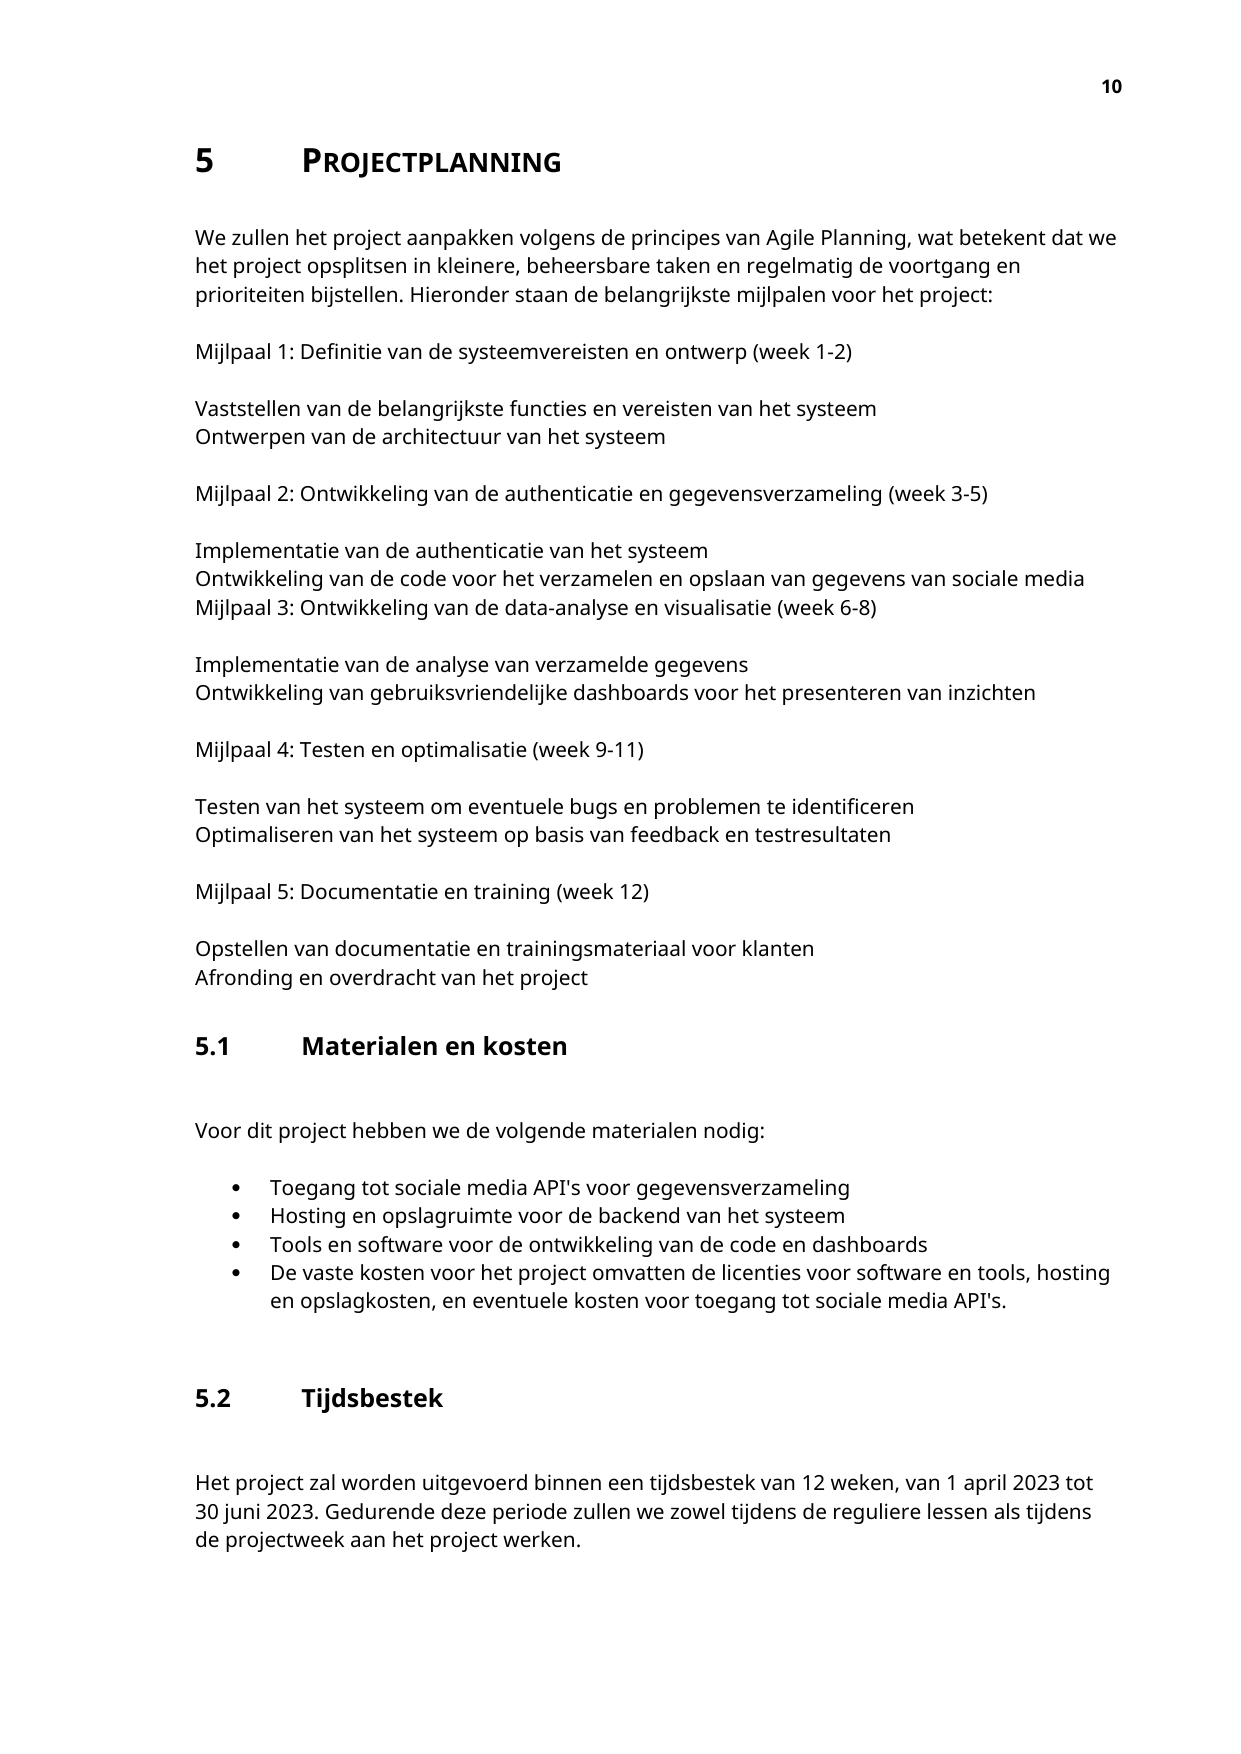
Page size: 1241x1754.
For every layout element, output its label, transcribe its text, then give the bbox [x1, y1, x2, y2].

text Opstellen van documentatie en trainingsmateriaal voor klanten [195, 934, 1122, 963]
text Mijlpaal 2: Ontwikkeling van de authenticatie en gegevensverzameling (week 3-5) [195, 479, 1122, 508]
text Mijlpaal 3: Ontwikkeling van de data-analyse en visualisatie (week 6-8) [195, 593, 1122, 621]
text Vaststellen van de belangrijkste functies en vereisten van het systeem [195, 394, 1122, 422]
list Tools en software voor de ontwikkeling van de code en dashboards [232, 1230, 1122, 1258]
text Ontwikkeling van gebruiksvriendelijke dashboards voor het presenteren van inzichten [195, 678, 1122, 707]
text Mijlpaal 4: Testen en optimalisatie (week 9-11) [195, 735, 1122, 763]
text Het project zal worden uitgevoerd binnen een tijdsbestek van 12 weken, van 1 april 2023 tot 30 juni 2023. Gedurende deze periode zullen we zowel tijdens de reguliere lessen als tijdens de projectweek aan het project werken. [195, 1468, 1122, 1554]
text Ontwikkeling van de code voor het verzamelen en opslaan van gegevens van sociale media [195, 564, 1122, 593]
text Mijlpaal 1: Definitie van de systeemvereisten en ontwerp (week 1-2) [195, 337, 1122, 365]
list Hosting en opslagruimte voor de backend van het systeem [232, 1201, 1122, 1230]
text We zullen het project aanpakken volgens de principes van Agile Planning, wat betekent dat we het project opsplitsen in kleinere, beheersbare taken en regelmatig de voortgang en prioriteiten bijstellen. Hieronder staan de belangrijkste mijlpalen voor het project: [195, 223, 1122, 308]
text Optimaliseren van het systeem op basis van feedback en testresultaten [195, 820, 1122, 849]
list De vaste kosten voor het project omvatten de licenties voor software en tools, hosting en opslagkosten, en eventuele kosten voor toegang tot sociale media API's. [232, 1258, 1122, 1315]
subtitle Projectplanning [195, 137, 1122, 182]
text Implementatie van de authenticatie van het systeem [195, 536, 1122, 564]
text Testen van het systeem om eventuele bugs en problemen te identificeren [195, 792, 1122, 820]
subtitle Tijdsbestek [195, 1381, 1122, 1415]
subtitle Materialen en kosten [195, 1028, 1122, 1063]
text Ontwerpen van de architectuur van het systeem [195, 422, 1122, 451]
text Voor dit project hebben we de volgende materialen nodig: [195, 1116, 1122, 1144]
text Mijlpaal 5: Documentatie en training (week 12) [195, 877, 1122, 906]
text Afronding en overdracht van het project [195, 963, 1122, 991]
list Toegang tot sociale media API's voor gegevensverzameling [232, 1173, 1122, 1201]
text Implementatie van de analyse van verzamelde gegevens [195, 650, 1122, 678]
